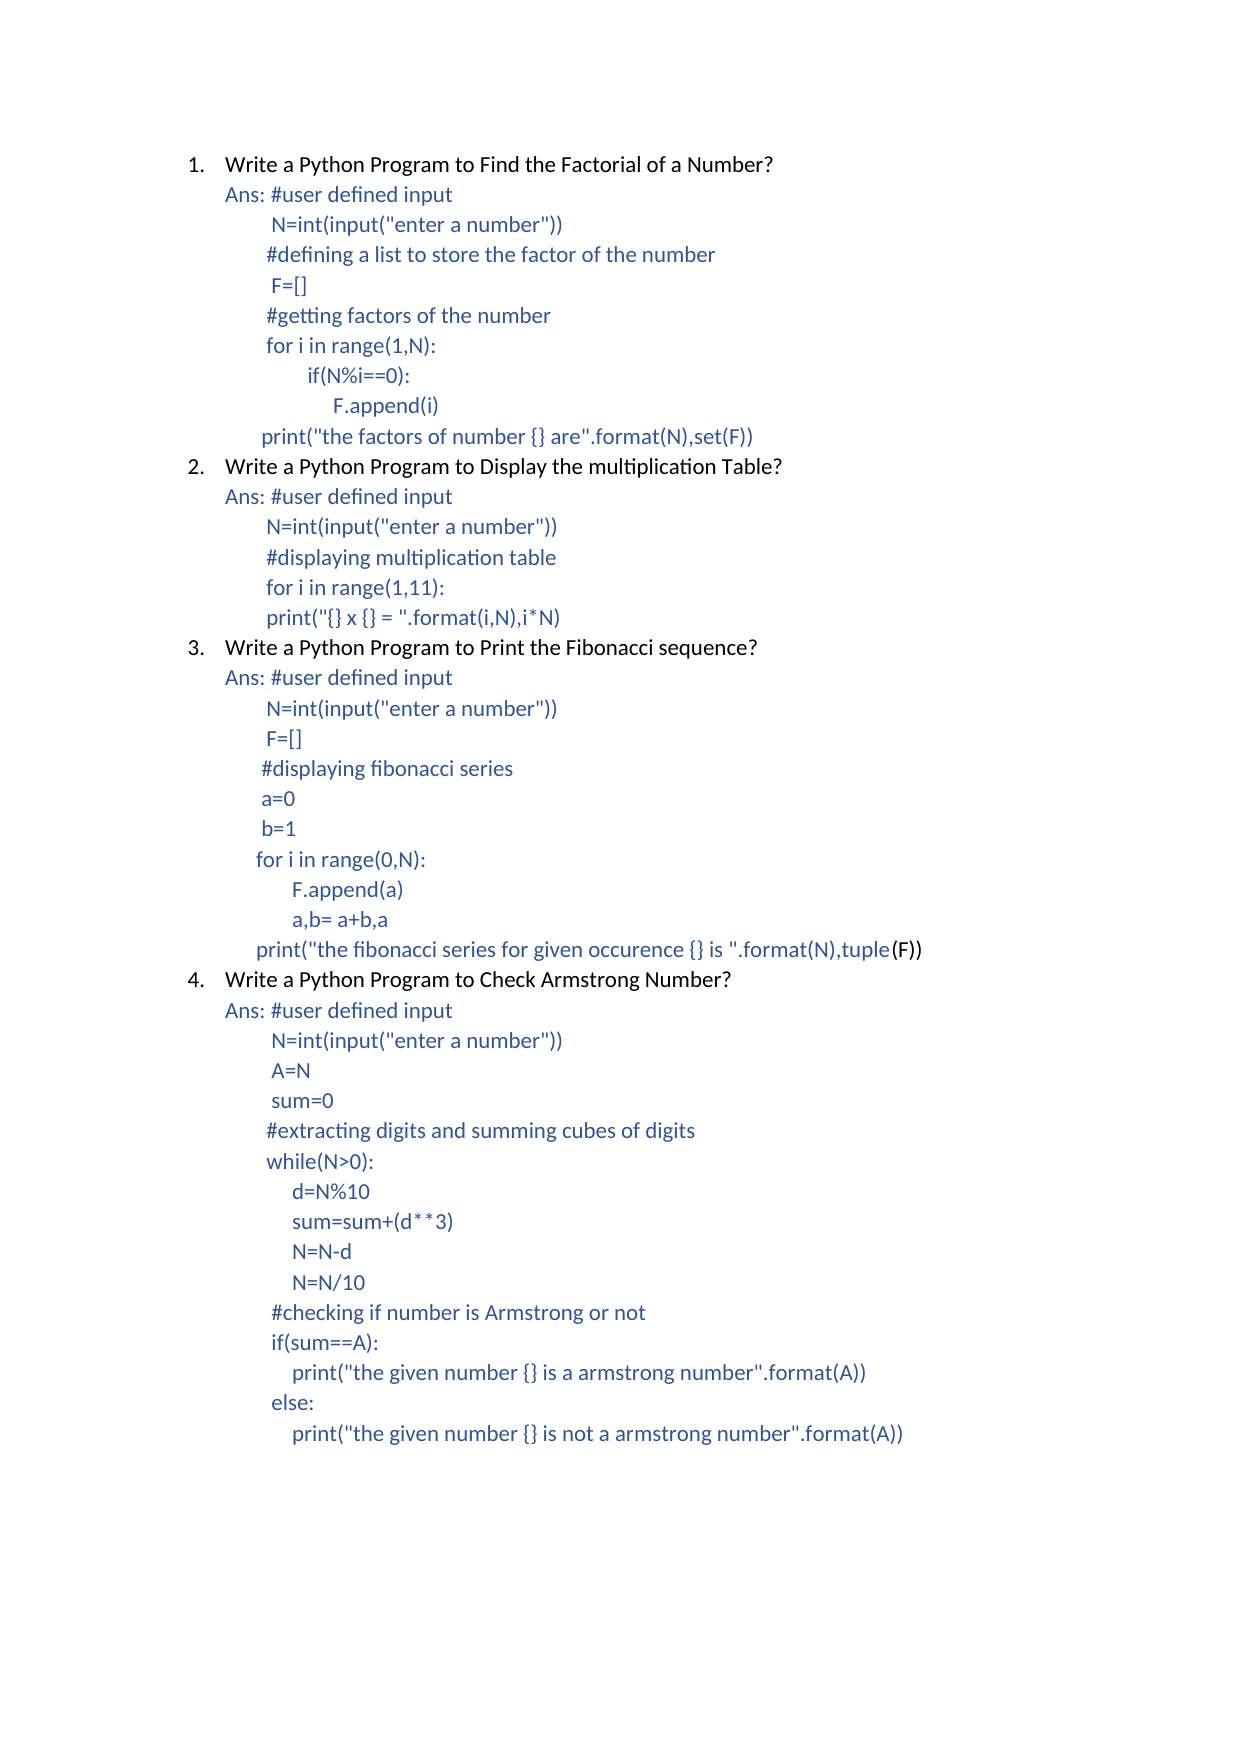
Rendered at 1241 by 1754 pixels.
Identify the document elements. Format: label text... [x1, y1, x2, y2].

list #displaying multiplication table [225, 543, 1090, 571]
list N=int(input("enter a number")) [225, 210, 1090, 238]
list N=N/10 [225, 1268, 1090, 1296]
list Write a Python Program to Check Armstrong Number? [187, 966, 1090, 994]
list print("the given number {} is not a armstrong number".format(A)) [225, 1419, 1090, 1447]
list Write a Python Program to Display the multiplication Table? [187, 452, 1090, 480]
list d=N%10 [225, 1177, 1090, 1205]
list else: [225, 1388, 1090, 1417]
list print("the fibonacci series for given occurence {} is ".format(N),tuple(F)) [225, 935, 1090, 963]
list if(sum==A): [225, 1328, 1090, 1356]
list if(N%i==0): [225, 361, 1090, 389]
list N=int(input("enter a number")) [225, 512, 1090, 541]
list sum=sum+(d**3) [225, 1207, 1090, 1235]
list print("the given number {} is a armstrong number".format(A)) [225, 1358, 1090, 1386]
list for i in range(1,N): [225, 331, 1090, 359]
list #checking if number is Armstrong or not [225, 1298, 1090, 1326]
list F=[] [225, 724, 1090, 752]
list while(N>0): [225, 1147, 1090, 1175]
list #defining a list to store the factor of the number [225, 241, 1090, 269]
list a,b= a+b,a [225, 905, 1090, 933]
list Ans: #user defined input [225, 180, 1090, 208]
list A=N [225, 1056, 1090, 1084]
list F.append(i) [225, 392, 1090, 420]
list Ans: #user defined input [225, 663, 1090, 692]
list F=[] [225, 271, 1090, 299]
list for i in range(1,11): [225, 573, 1090, 601]
list Write a Python Program to Find the Factorial of a Number? [187, 150, 1090, 178]
list N=int(input("enter a number")) [225, 694, 1090, 722]
list for i in range(0,N): [225, 845, 1090, 873]
list N=N-d [225, 1237, 1090, 1266]
list Write a Python Program to Print the Fibonacci sequence? [187, 633, 1090, 661]
list Ans: #user defined input [225, 996, 1090, 1024]
list print("the factors of number {} are".format(N),set(F)) [225, 422, 1090, 450]
list F.append(a) [225, 875, 1090, 903]
list Ans: #user defined input [225, 482, 1090, 510]
list b=1 [225, 814, 1090, 843]
list #displaying fibonacci series [225, 754, 1090, 782]
list print("{} x {} = ".format(i,N),i*N) [225, 603, 1090, 631]
list #extracting digits and summing cubes of digits [225, 1117, 1090, 1145]
list N=int(input("enter a number")) [225, 1026, 1090, 1054]
list a=0 [225, 784, 1090, 812]
list #getting factors of the number [225, 301, 1090, 329]
list sum=0 [225, 1086, 1090, 1114]
